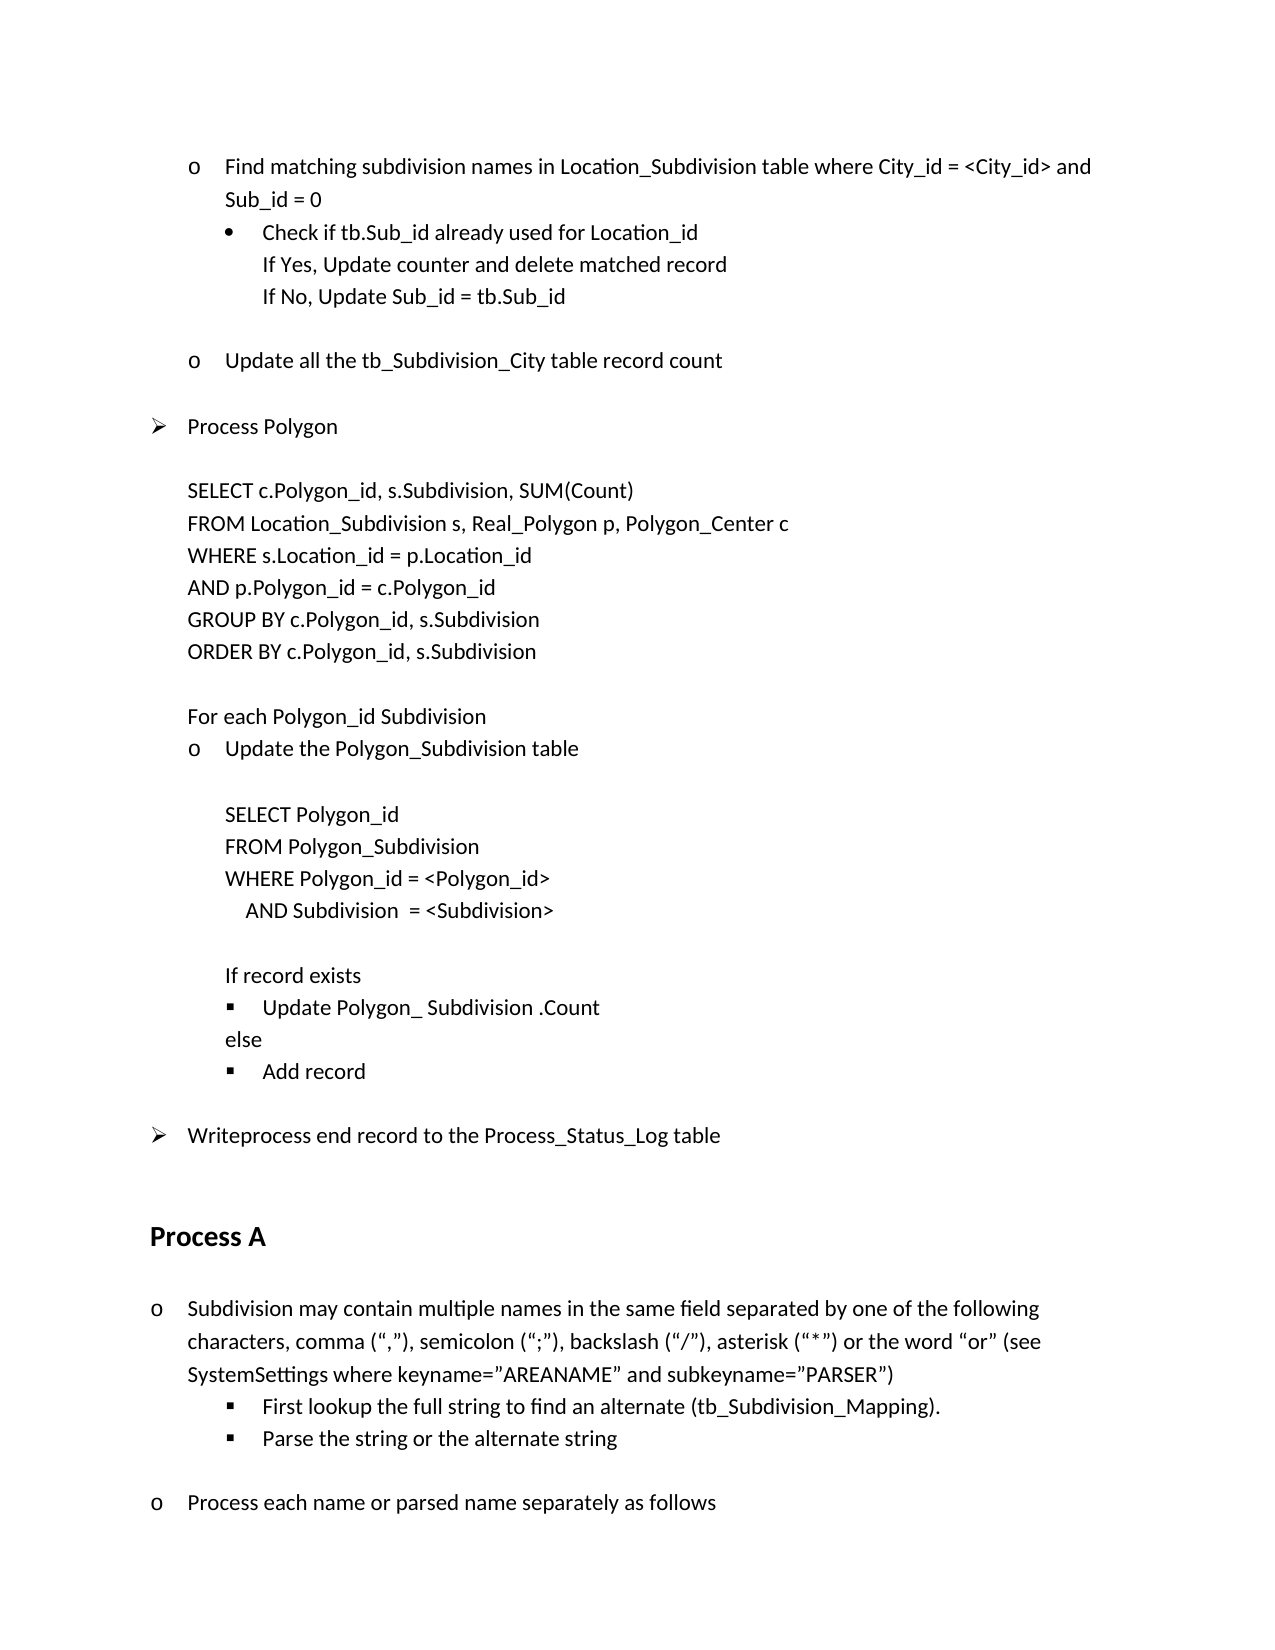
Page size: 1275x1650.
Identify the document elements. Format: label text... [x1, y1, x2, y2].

text ORDER BY c.Polygon_id, s.Subdivision [187, 637, 1125, 666]
list Writeprocess end record to the Process_Status_Log table [150, 1122, 1125, 1150]
text GROUP BY c.Polygon_id, s.Subdivision [187, 605, 1125, 633]
list Subdivision may contain multiple names in the same field separated by one of the following characters, comma (“,”), semicolon (“;”), backslash (“/”), asterisk (“*”) or the word “or” (see SystemSettings where keyname=”AREANAME” and subkeyname=”PARSER”) [150, 1294, 1125, 1388]
list Update all the tb_Subdivision_City table record count [187, 346, 1125, 376]
list If record exists [225, 961, 1125, 989]
list Process each name or parsed name separately as follows [150, 1488, 1125, 1518]
list Update Polygon_ Subdivision .Count [225, 993, 1125, 1021]
list First lookup the full string to find an alternate (tb_Subdivision_Mapping). [225, 1392, 1125, 1420]
text FROM Location_Subdivision s, Real_Polygon p, Polygon_Center c [187, 509, 1125, 537]
list Update the Polygon_Subdivision table [187, 734, 1125, 763]
list Check if tb.Sub_id already used for Location_id [225, 218, 1125, 246]
list If Yes, Update counter and delete matched record [262, 250, 1125, 278]
list Add record [225, 1057, 1125, 1085]
list FROM Polygon_Subdivision [225, 832, 1125, 860]
text SELECT c.Polygon_id, s.Subdivision, SUM(Count) [187, 477, 1125, 504]
list AND Subdivision = <Subdivision> [225, 896, 1125, 924]
list Find matching subdivision names in Location_Subdivision table where City_id = <City_id> and Sub_id = 0 [187, 152, 1125, 213]
text AND p.Polygon_id = c.Polygon_id [187, 573, 1125, 601]
list else [225, 1025, 1125, 1053]
list If No, Update Sub_id = tb.Sub_id [262, 282, 1125, 310]
text For each Polygon_id Subdivision [187, 702, 1125, 730]
list SELECT Polygon_id [225, 800, 1125, 828]
list Parse the string or the alternate string [225, 1424, 1125, 1452]
list Process Polygon [150, 412, 1125, 440]
text Process A [150, 1218, 1125, 1254]
list WHERE Polygon_id = <Polygon_id> [225, 864, 1125, 892]
text WHERE s.Location_id = p.Location_id [187, 541, 1125, 569]
